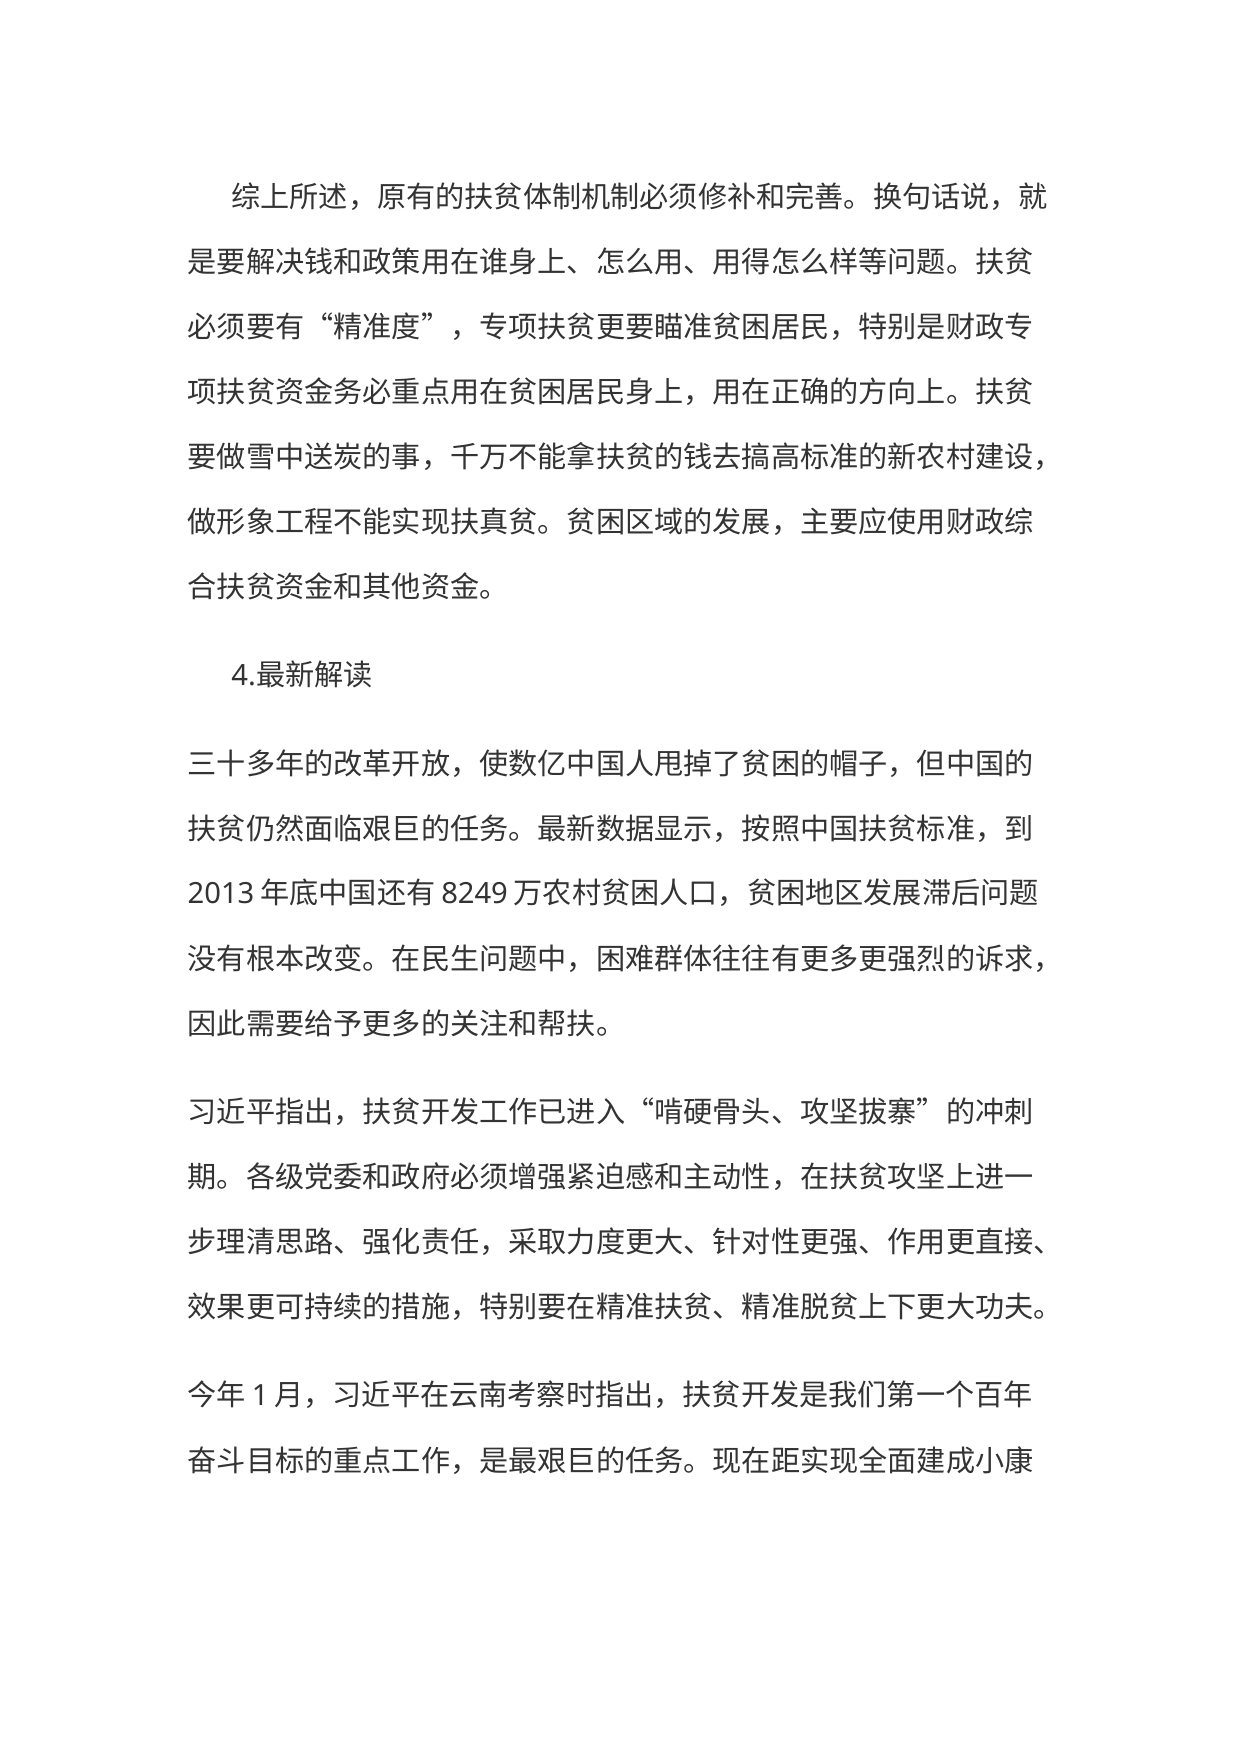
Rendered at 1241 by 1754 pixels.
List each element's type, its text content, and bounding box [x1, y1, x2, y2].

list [187, 1361, 1053, 1491]
list 4.最新解读 [231, 640, 1053, 705]
text 综上所述，原有的扶贫体制机制必须修补和完善。换句话说，就是要解决钱和政策用在谁身上、怎么用、用得怎么样等问题。扶贫必须要有“精准度”，专项扶贫更要瞄准贫困居民，特别是财政专项扶贫资金务必重点用在贫困居民身上，用在正确的方向上。扶贫要做雪中送炭的事，千万不能拿扶贫的钱去搞高标准的新农村建设，做形象工程不能实现扶真贫。贫困区域的发展，主要应使用财政综合扶贫资金和其他资金。 [187, 162, 1053, 617]
list 习近平指出，扶贫开发工作已进入“啃硬骨头、攻坚拔寨”的冲刺期。各级党委和政府必须增强紧迫感和主动性，在扶贫攻坚上进一步理清思路、强化责任，采取力度更大、针对性更强、作用更直接、效果更可持续的措施，特别要在精准扶贫、精准脱贫上下更大功夫。 [187, 1077, 1053, 1337]
list 三十多年的改革开放，使数亿中国人甩掉了贫困的帽子，但中国的扶贫仍然面临艰巨的任务。最新数据显示，按照中国扶贫标准，到2013年底中国还有8249万农村贫困人口，贫困地区发展滞后问题没有根本改变。在民生问题中，困难群体往往有更多更强烈的诉求，因此需要给予更多的关注和帮扶。 [187, 729, 1053, 1054]
